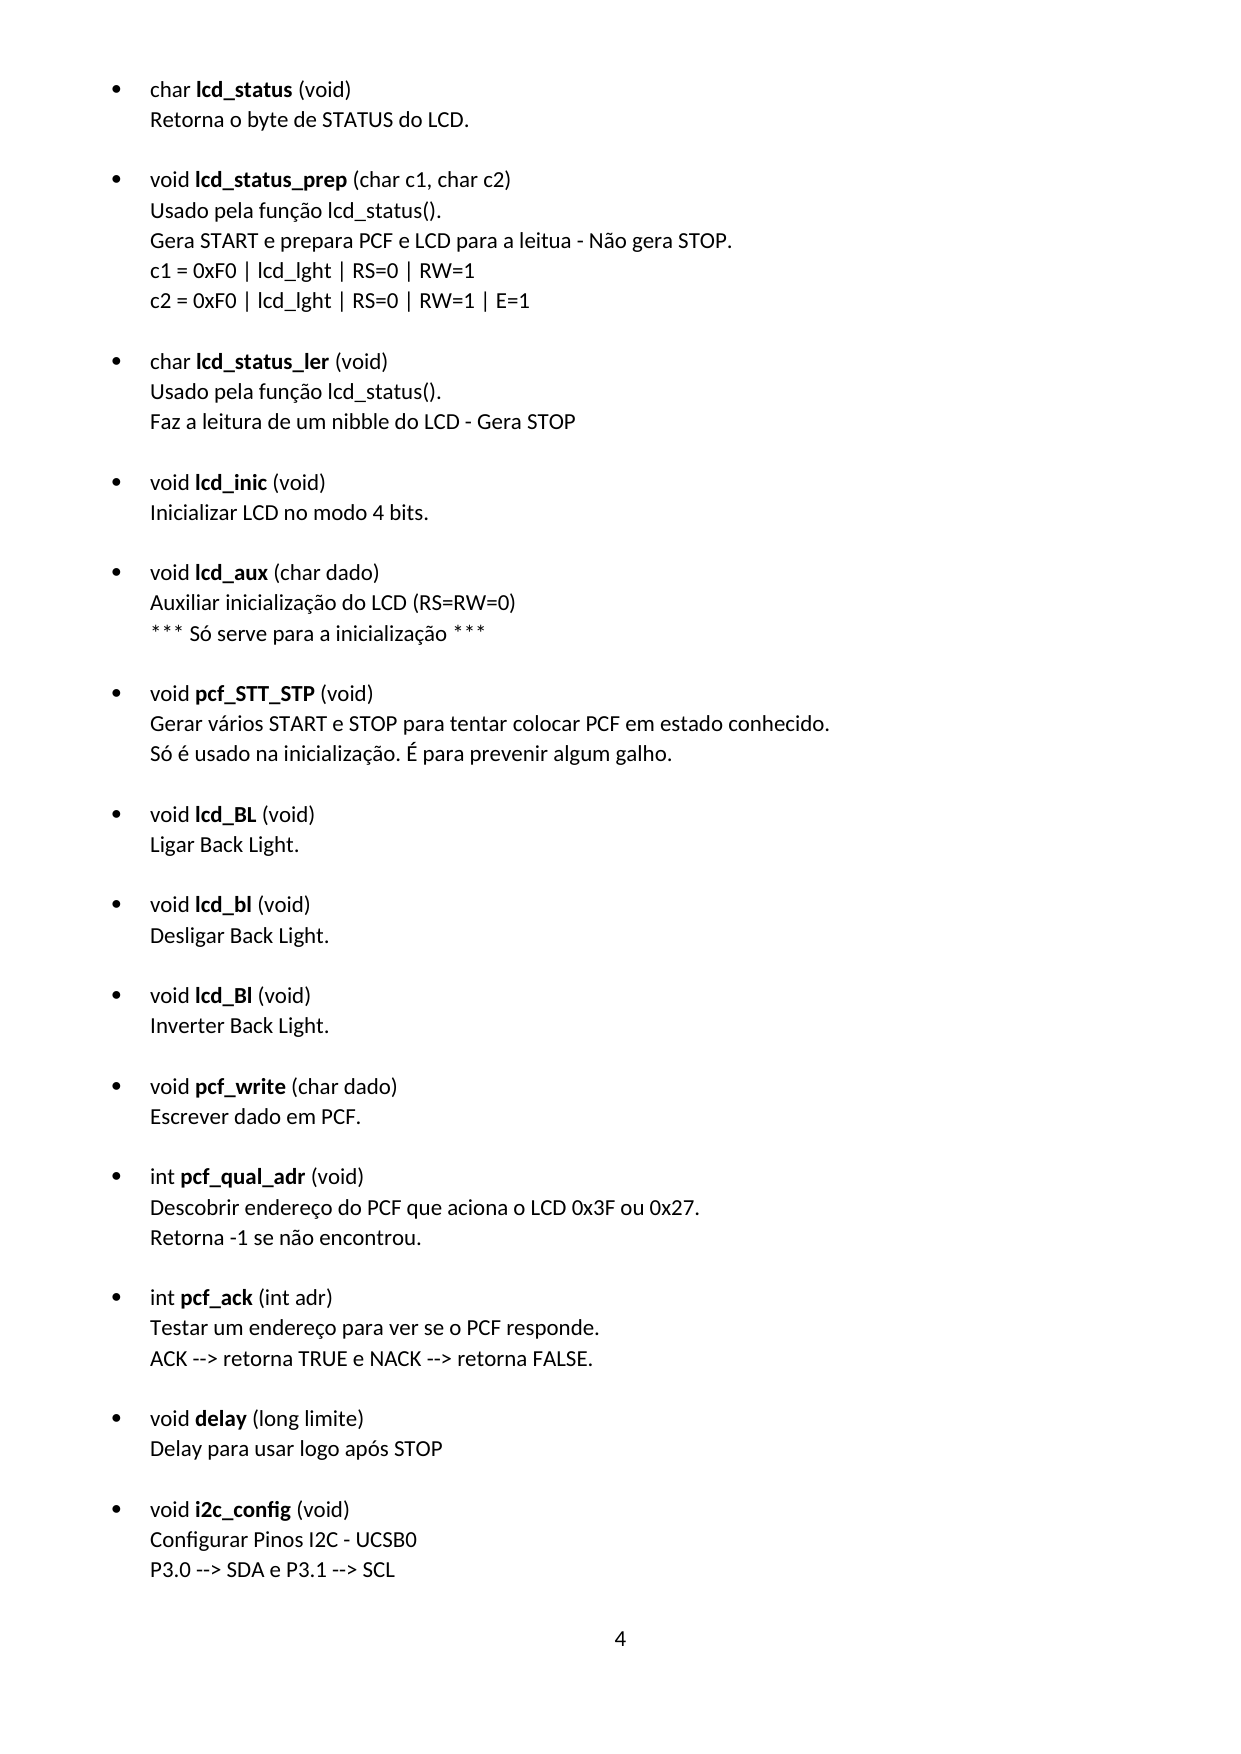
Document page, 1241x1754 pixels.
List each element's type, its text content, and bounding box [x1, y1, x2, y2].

list Configurar Pinos I2C - UCSB0 [150, 1525, 1165, 1553]
list void lcd_status_prep (char c1, char c2) [112, 166, 1165, 194]
list Usado pela função lcd_status(). [150, 377, 1165, 405]
list Ligar Back Light. [150, 830, 1165, 858]
list Descobrir endereço do PCF que aciona o LCD 0x3F ou 0x27. [150, 1193, 1165, 1221]
list Faz a leitura de um nibble do LCD - Gera STOP [150, 407, 1165, 435]
list Auxiliar inicialização do LCD (RS=RW=0) [150, 588, 1165, 617]
list Testar um endereço para ver se o PCF responde. [150, 1313, 1165, 1342]
list void lcd_Bl (void) [112, 981, 1165, 1009]
list *** Só serve para a inicialização *** [150, 619, 1165, 647]
list void delay (long limite) [112, 1404, 1165, 1432]
list int pcf_ack (int adr) [112, 1283, 1165, 1311]
list char lcd_status_ler (void) [112, 347, 1165, 375]
list Delay para usar logo após STOP [150, 1434, 1165, 1462]
list void i2c_config (void) [112, 1495, 1165, 1523]
list void lcd_aux (char dado) [112, 558, 1165, 586]
list Gerar vários START e STOP para tentar colocar PCF em estado conhecido. [150, 709, 1165, 737]
list Desligar Back Light. [150, 921, 1165, 949]
list ACK --> retorna TRUE e NACK --> retorna FALSE. [150, 1344, 1165, 1372]
list Retorna -1 se não encontrou. [150, 1223, 1165, 1251]
list Inicializar LCD no modo 4 bits. [150, 498, 1165, 526]
list void lcd_BL (void) [112, 800, 1165, 828]
list Só é usado na inicialização. É para prevenir algum galho. [150, 739, 1165, 768]
list Escrever dado em PCF. [150, 1102, 1165, 1130]
list void lcd_bl (void) [112, 891, 1165, 919]
list P3.0 --> SDA e P3.1 --> SCL [150, 1555, 1165, 1583]
list Gera START e prepara PCF e LCD para a leitua - Não gera STOP. [150, 226, 1165, 254]
list Inverter Back Light. [150, 1011, 1165, 1039]
list void pcf_STT_STP (void) [112, 679, 1165, 707]
list char lcd_status (void) [112, 75, 1165, 103]
list void pcf_write (char dado) [112, 1072, 1165, 1100]
list int pcf_qual_adr (void) [112, 1162, 1165, 1191]
list void lcd_inic (void) [112, 468, 1165, 496]
list c1 = 0xF0 | lcd_lght | RS=0 | RW=1 [150, 256, 1165, 284]
list c2 = 0xF0 | lcd_lght | RS=0 | RW=1 | E=1 [150, 286, 1165, 314]
list Usado pela função lcd_status(). [150, 196, 1165, 224]
list Retorna o byte de STATUS do LCD. [150, 105, 1165, 133]
